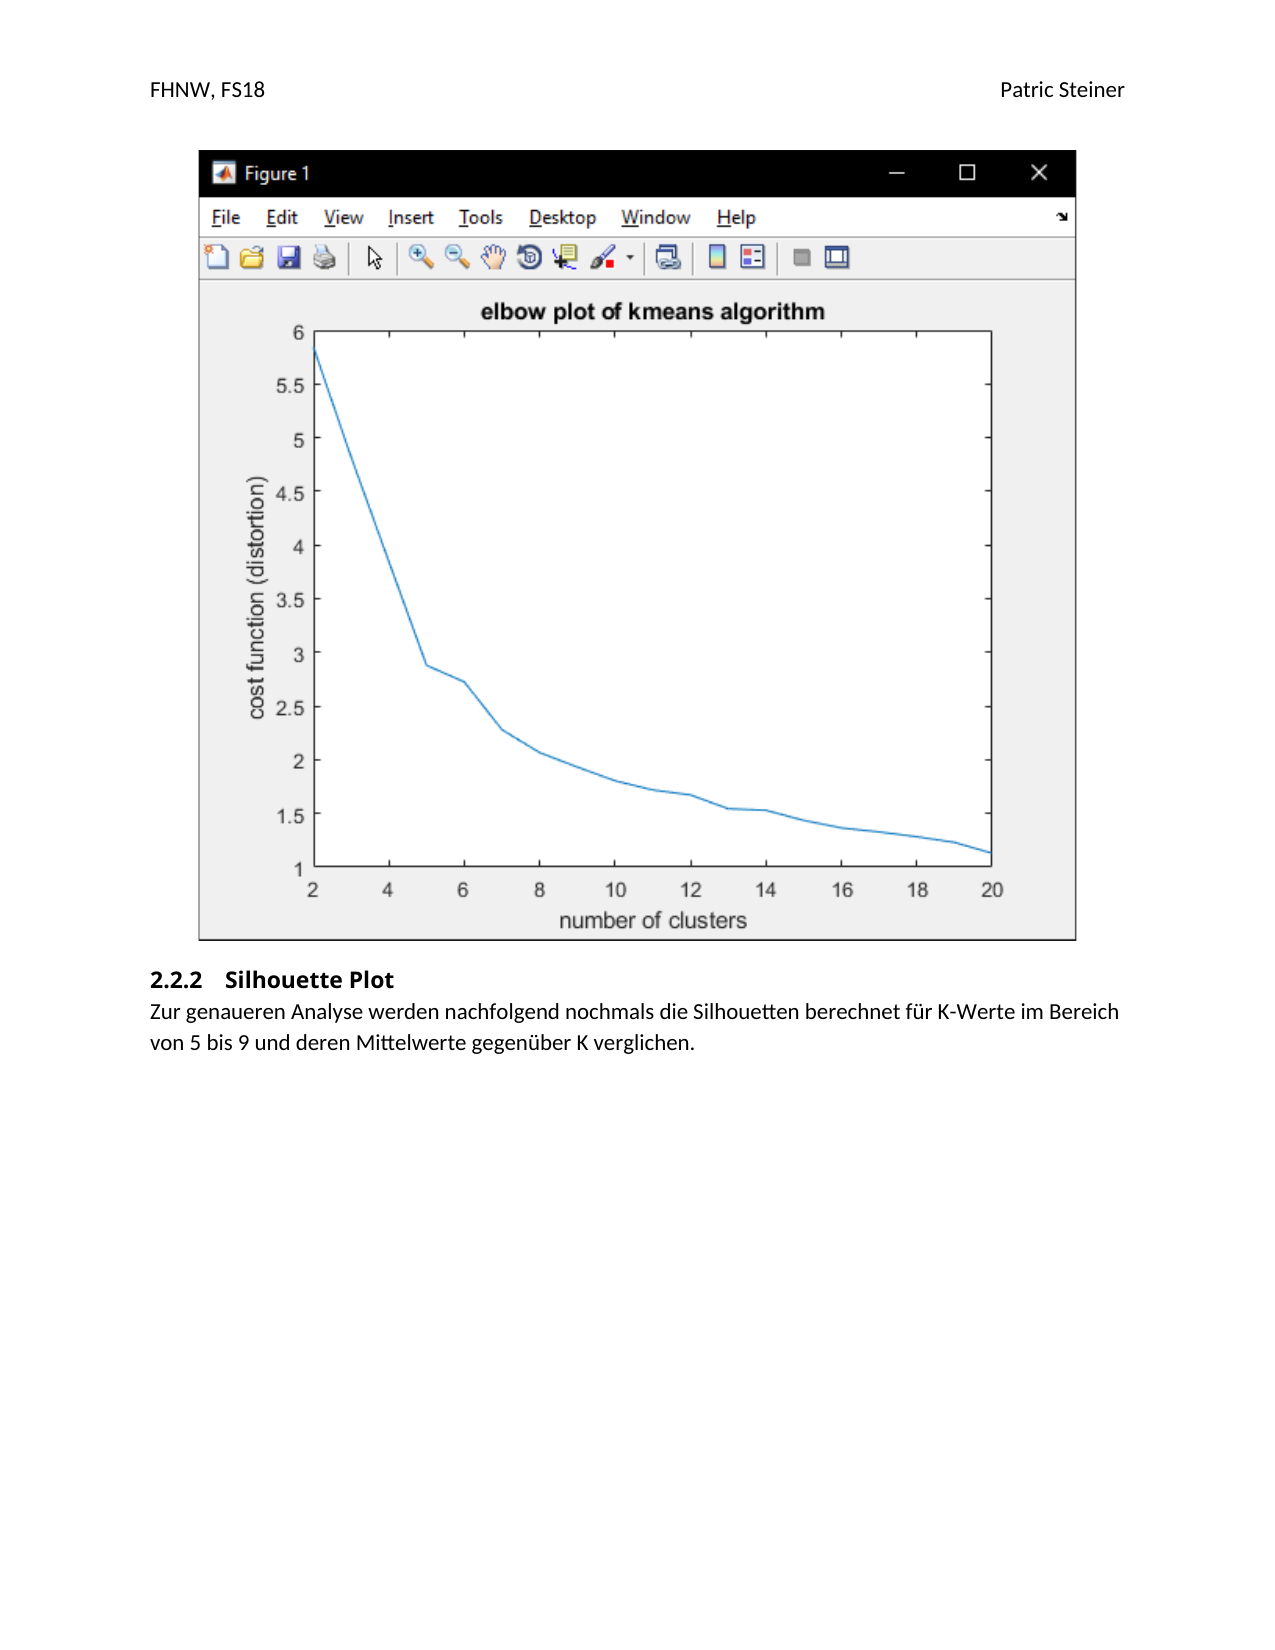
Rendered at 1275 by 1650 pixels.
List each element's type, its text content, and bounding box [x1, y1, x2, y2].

picture [198, 150, 1077, 941]
text Zur genaueren Analyse werden nachfolgend nochmals die Silhouetten berechnet für K-Werte im Bereich von 5 bis 9 und deren Mittelwerte gegenüber K verglichen. [150, 997, 1125, 1056]
subtitle Silhouette Plot [150, 964, 1125, 995]
